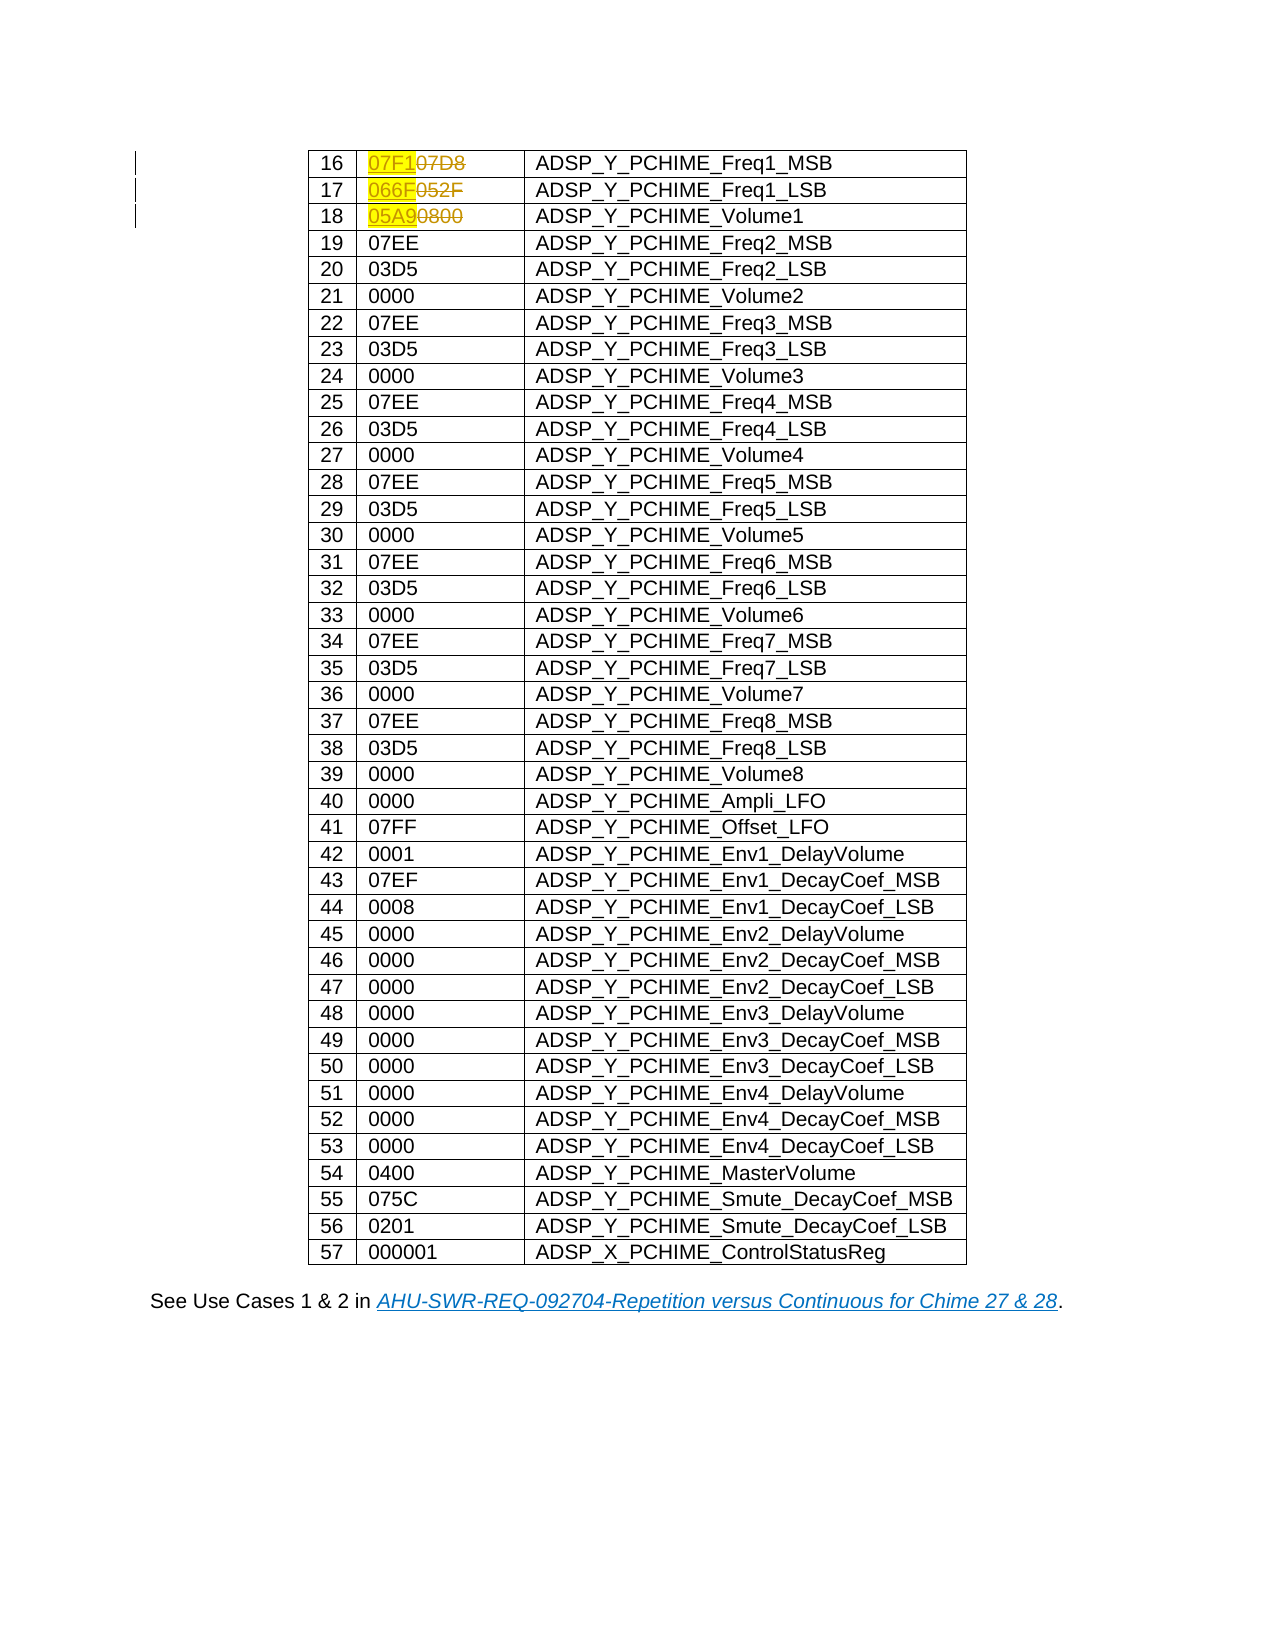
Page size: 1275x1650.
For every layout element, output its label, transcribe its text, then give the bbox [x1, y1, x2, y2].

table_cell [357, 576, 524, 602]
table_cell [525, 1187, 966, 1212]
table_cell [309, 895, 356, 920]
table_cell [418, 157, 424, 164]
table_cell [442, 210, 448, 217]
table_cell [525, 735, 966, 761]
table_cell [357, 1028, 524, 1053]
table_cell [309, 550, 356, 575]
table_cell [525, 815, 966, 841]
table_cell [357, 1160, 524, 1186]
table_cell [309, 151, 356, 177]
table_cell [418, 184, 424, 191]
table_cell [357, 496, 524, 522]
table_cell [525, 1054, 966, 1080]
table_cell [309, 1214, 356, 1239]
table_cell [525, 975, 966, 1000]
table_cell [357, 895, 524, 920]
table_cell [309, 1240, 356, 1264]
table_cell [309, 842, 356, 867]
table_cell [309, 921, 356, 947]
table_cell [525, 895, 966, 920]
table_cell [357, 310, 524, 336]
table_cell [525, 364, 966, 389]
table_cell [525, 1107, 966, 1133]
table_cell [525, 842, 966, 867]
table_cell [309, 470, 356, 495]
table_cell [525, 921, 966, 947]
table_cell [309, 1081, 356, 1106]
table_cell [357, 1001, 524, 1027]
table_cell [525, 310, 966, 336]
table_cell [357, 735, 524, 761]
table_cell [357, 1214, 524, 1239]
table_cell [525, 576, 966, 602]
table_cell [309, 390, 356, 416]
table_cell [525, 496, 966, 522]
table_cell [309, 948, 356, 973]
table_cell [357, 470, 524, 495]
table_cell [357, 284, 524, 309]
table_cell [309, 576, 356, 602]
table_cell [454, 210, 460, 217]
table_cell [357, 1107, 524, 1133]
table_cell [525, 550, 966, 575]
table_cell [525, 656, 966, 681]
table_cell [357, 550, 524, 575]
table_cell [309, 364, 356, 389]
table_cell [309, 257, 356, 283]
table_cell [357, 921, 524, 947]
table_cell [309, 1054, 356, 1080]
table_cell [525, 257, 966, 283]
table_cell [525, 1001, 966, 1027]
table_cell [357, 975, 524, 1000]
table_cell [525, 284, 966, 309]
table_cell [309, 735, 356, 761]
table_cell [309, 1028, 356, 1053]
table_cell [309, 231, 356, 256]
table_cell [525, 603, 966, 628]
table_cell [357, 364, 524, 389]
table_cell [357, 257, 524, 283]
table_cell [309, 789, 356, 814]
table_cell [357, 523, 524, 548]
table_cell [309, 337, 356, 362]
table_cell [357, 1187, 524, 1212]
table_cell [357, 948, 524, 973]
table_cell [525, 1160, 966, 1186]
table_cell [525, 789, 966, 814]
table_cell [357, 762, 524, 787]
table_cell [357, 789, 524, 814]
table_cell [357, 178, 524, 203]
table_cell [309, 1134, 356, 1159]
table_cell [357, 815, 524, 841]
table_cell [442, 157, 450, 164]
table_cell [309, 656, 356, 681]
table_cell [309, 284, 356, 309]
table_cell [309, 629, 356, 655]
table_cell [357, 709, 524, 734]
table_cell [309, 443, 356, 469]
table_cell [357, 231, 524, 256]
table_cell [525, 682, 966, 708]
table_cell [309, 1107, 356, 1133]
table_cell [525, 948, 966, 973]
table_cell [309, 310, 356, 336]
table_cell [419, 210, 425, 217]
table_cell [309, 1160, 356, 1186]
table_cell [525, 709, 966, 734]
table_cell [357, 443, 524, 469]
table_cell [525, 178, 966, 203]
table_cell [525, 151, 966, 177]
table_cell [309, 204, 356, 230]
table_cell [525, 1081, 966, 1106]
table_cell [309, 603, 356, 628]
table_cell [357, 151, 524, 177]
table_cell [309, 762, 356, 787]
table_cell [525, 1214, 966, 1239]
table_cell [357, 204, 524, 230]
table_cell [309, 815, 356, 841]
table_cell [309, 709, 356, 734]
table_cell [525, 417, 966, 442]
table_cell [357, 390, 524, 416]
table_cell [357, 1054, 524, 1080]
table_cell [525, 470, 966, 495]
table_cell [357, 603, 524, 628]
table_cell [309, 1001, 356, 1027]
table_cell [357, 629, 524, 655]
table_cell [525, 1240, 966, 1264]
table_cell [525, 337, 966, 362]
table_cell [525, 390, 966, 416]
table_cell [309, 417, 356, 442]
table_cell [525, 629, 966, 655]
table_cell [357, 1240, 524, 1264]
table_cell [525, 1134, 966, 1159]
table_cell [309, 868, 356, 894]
text See Use Cases 1 & 2 in AHU-SWR-REQ-092704-Repetition versus Continuous for Chime 27 & 28. [150, 1289, 1125, 1313]
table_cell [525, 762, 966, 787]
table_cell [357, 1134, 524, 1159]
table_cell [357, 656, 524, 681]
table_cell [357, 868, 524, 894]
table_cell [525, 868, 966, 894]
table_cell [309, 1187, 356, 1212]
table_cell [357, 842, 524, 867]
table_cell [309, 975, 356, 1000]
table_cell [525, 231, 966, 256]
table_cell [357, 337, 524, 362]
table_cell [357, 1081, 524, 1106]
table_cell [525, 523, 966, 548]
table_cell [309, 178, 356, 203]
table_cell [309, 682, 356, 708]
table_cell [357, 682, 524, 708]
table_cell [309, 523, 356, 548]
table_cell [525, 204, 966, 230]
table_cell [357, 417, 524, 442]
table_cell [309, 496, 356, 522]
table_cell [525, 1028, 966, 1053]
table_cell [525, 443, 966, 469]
